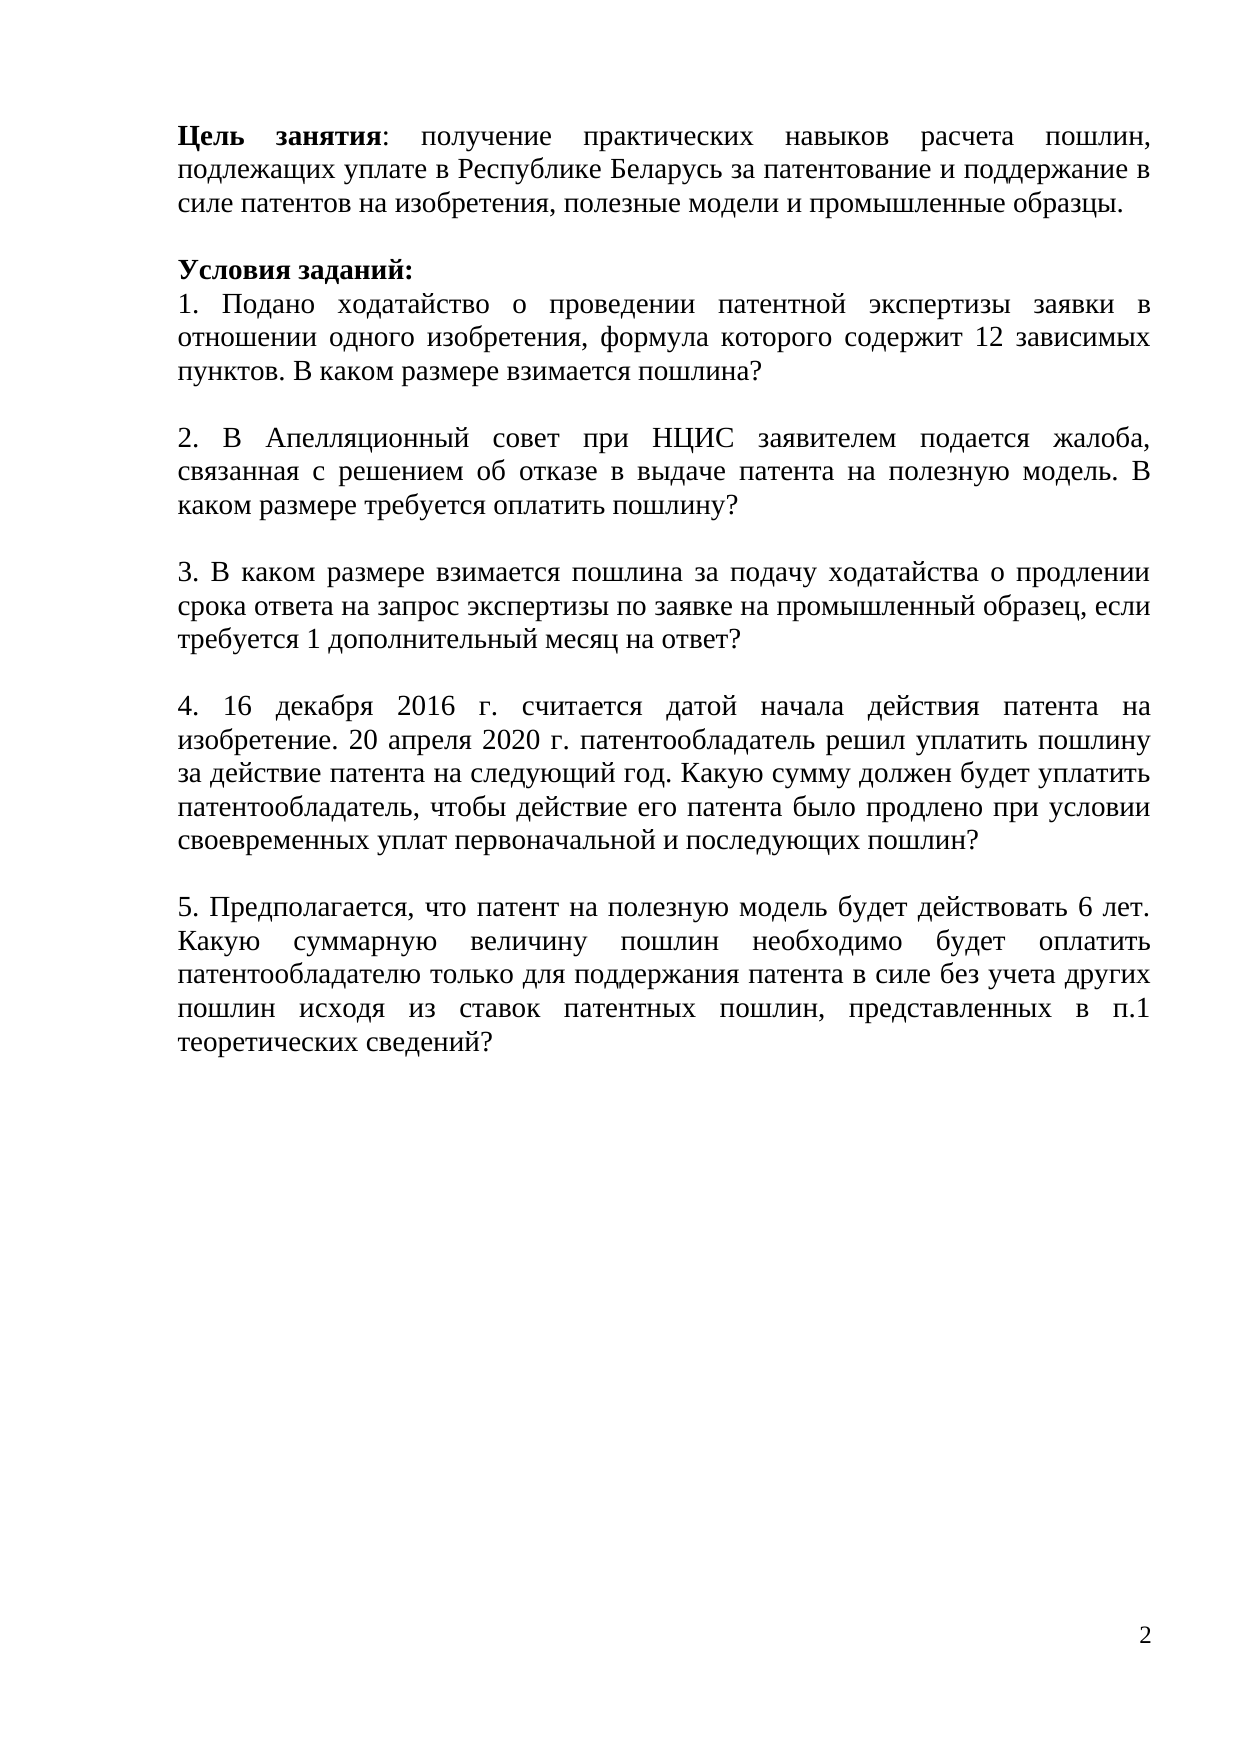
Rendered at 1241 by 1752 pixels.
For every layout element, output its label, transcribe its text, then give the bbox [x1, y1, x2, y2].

text 2. В Апелляционный совет при НЦИС заявителем подается жалоба, связанная с решением об отказе в выдаче патента на полезную модель. В каком размере требуется оплатить пошлину? [177, 420, 1152, 521]
text 5. Предполагается, что патент на полезную модель будет действовать 6 лет. Какую суммарную величину пошлин необходимо будет оплатить патентообладателю только для поддержания патента в силе без учета других пошлин исходя из ставок патентных пошлин, представленных в п.1 теоретических сведений? [177, 889, 1152, 1057]
text Условия заданий: [177, 252, 1152, 286]
text 3. В каком размере взимается пошлина за подачу ходатайства о продлении срока ответа на запрос экспертизы по заявке на промышленный образец, если требуется 1 дополнительный месяц на ответ? [177, 554, 1152, 655]
text Цель занятия: получение практических навыков расчета пошлин, подлежащих уплате в Республике Беларусь за патентование и поддержание в силе патентов на изобретения, полезные модели и промышленные образцы. [177, 118, 1152, 219]
text 4. 16 декабря 2016 г. считается датой начала действия патента на изобретение. 20 апреля 2020 г. патентообладатель решил уплатить пошлину за действие патента на следующий год. Какую сумму должен будет уплатить патентообладатель, чтобы действие его патента было продлено при условии своевременных уплат первоначальной и последующих пошлин? [177, 688, 1152, 856]
text 1. Подано ходатайство о проведении патентной экспертизы заявки в отношении одного изобретения, формула которого содержит 12 зависимых пунктов. В каком размере взимается пошлина? [177, 286, 1152, 386]
